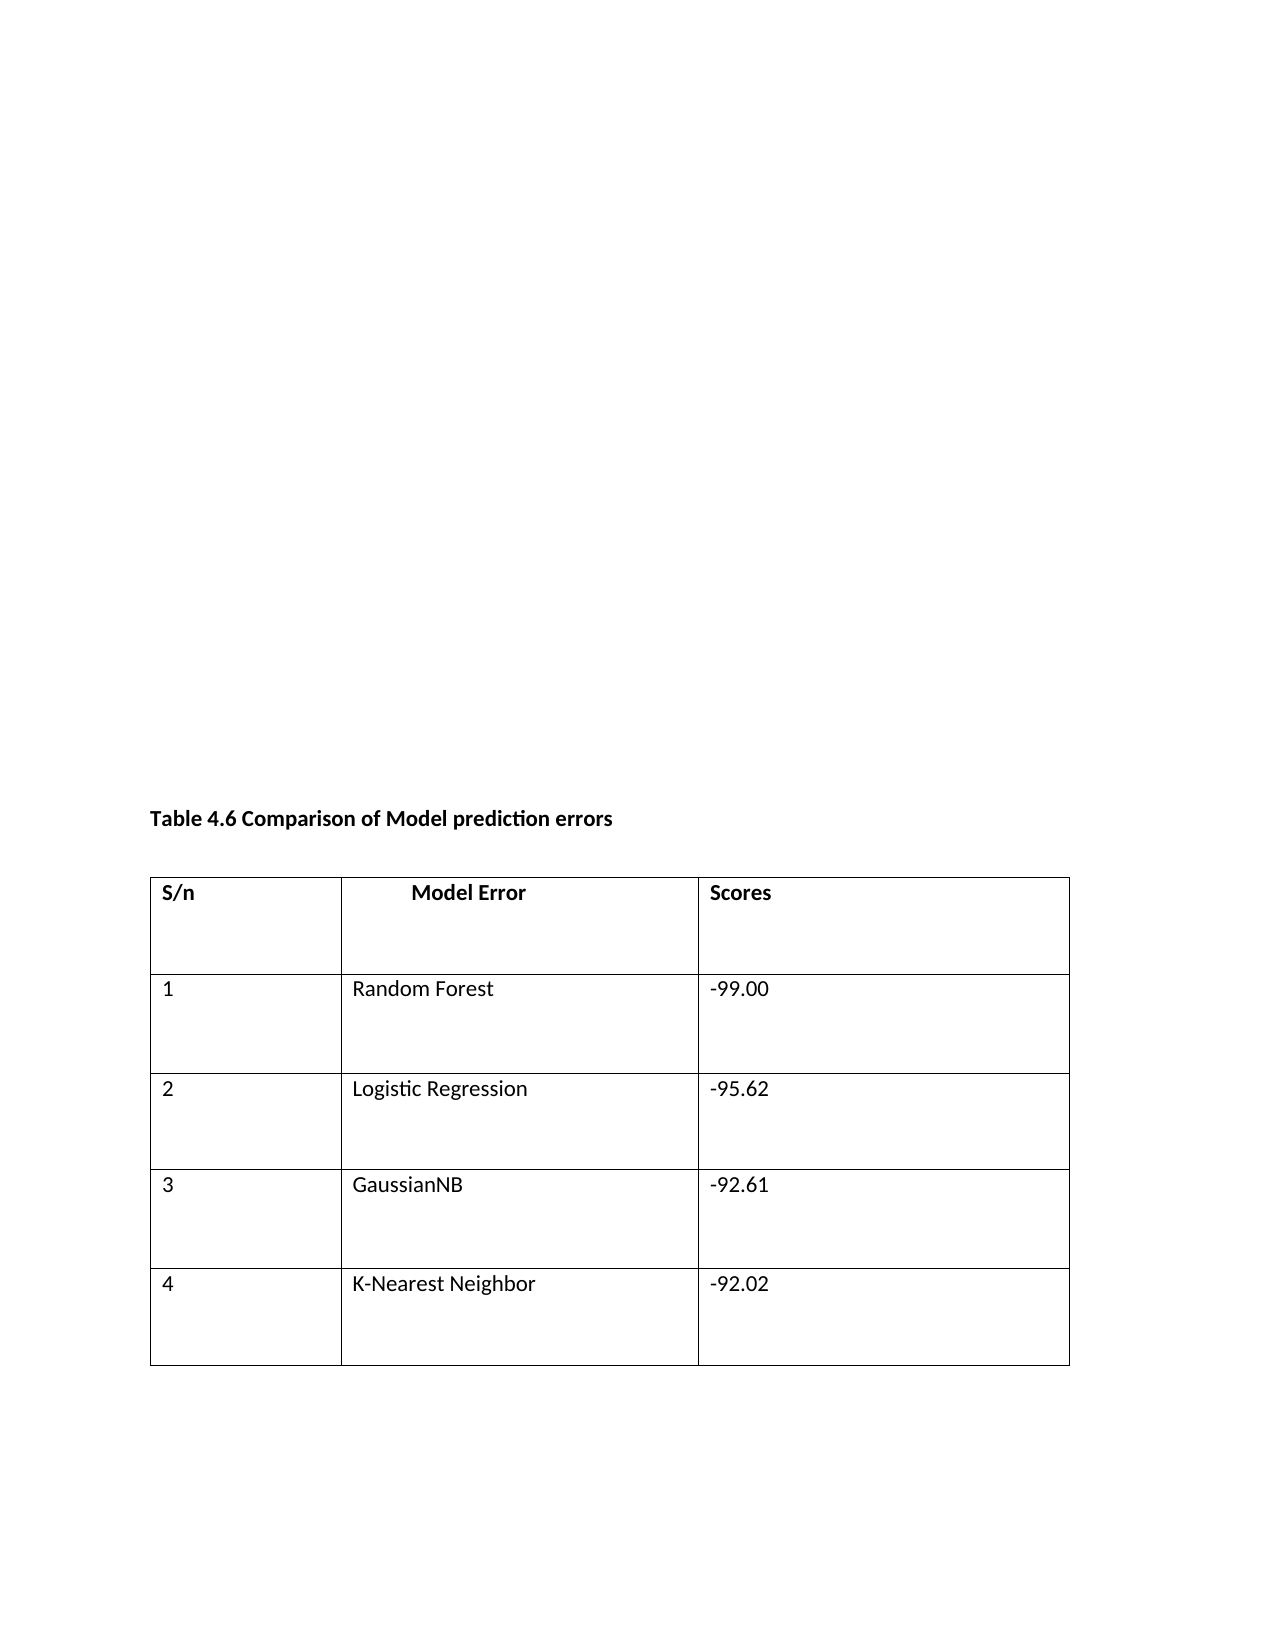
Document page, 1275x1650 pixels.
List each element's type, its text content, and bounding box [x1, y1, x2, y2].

table_cell GaussianNB [342, 1170, 698, 1268]
table_header S/n [151, 878, 341, 973]
table_cell -92.02 [699, 1269, 1069, 1364]
table_cell -92.61 [699, 1170, 1069, 1268]
table_header Model Error [342, 878, 698, 973]
table_cell 2 [151, 1074, 341, 1169]
table_cell Logistic Regression [342, 1074, 698, 1169]
table_cell -99.00 [699, 975, 1069, 1073]
table_cell Random Forest [342, 975, 698, 1073]
table_cell -95.62 [699, 1074, 1069, 1169]
table_cell 1 [151, 975, 341, 1073]
table_cell 3 [151, 1170, 341, 1268]
table_header Scores [699, 878, 1069, 973]
table_cell K-Nearest Neighbor [342, 1269, 698, 1364]
table_cell 4 [151, 1269, 341, 1364]
text Table 4.6 Comparison of Model prediction errors [150, 804, 1125, 832]
